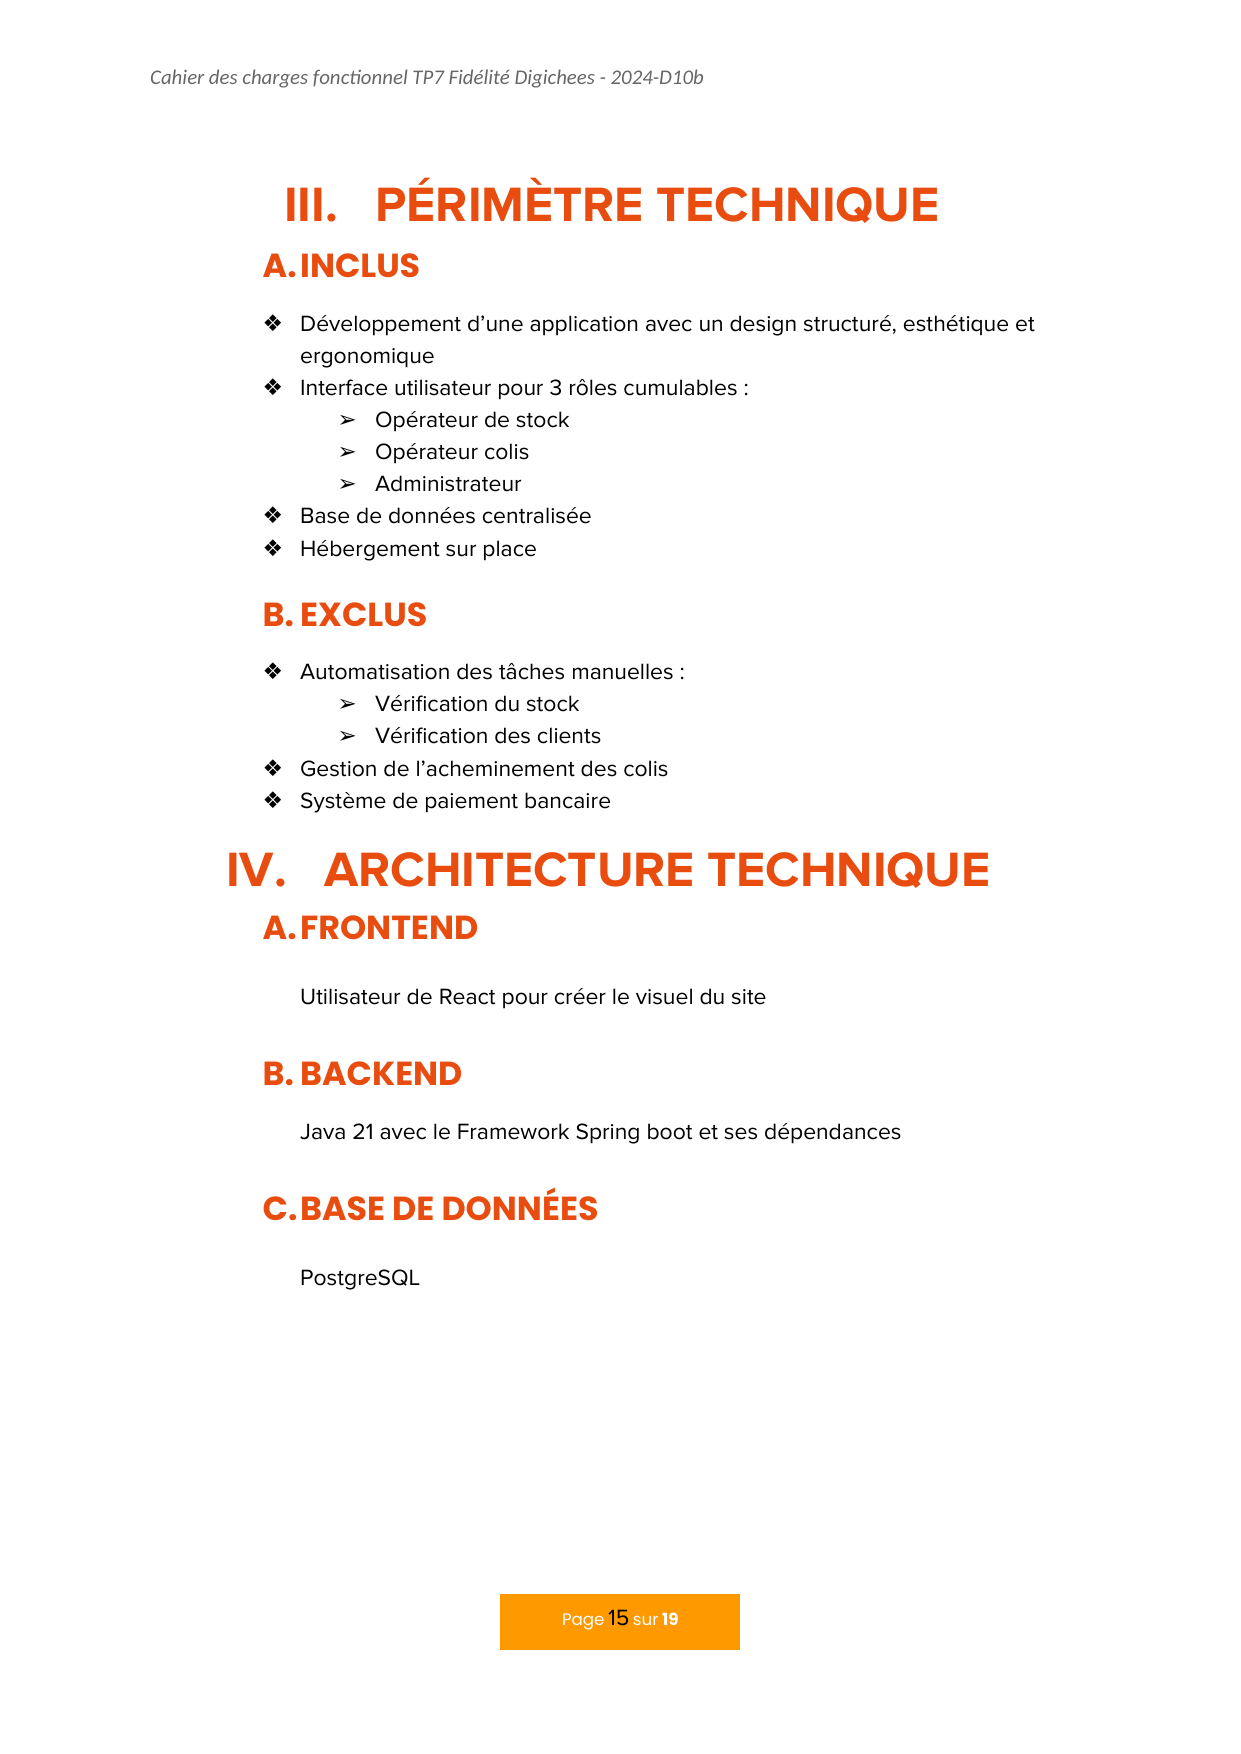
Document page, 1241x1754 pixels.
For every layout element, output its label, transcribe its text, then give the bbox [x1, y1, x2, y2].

subtitle BASE DE DONNÉES [262, 1182, 1090, 1232]
text PostgreSQL [300, 1264, 1090, 1292]
list Hébergement sur place [262, 535, 1090, 563]
subtitle PÉRIMÈTRE TECHNIQUE [187, 175, 1090, 236]
list Base de données centralisée [262, 503, 1090, 531]
list Opérateur de stock [337, 407, 1090, 434]
list Administrateur [337, 471, 1090, 499]
list Automatisation des tâches manuelles : [262, 659, 1090, 687]
list Système de paiement bancaire [262, 787, 1090, 815]
list Vérification des clients [337, 723, 1090, 751]
list Développement d’une application avec un design structuré, esthétique et ergonomique [262, 310, 1090, 370]
subtitle ARCHITECTURE TECHNIQUE [187, 840, 1090, 901]
text Java 21 avec le Framework Spring boot et ses dépendances [300, 1118, 1090, 1146]
subtitle FRONTEND [262, 901, 1090, 951]
list Opérateur colis [337, 439, 1090, 467]
subtitle BACKEND [262, 1047, 1090, 1097]
list Vérification du stock [337, 691, 1090, 719]
subtitle INCLUS [262, 239, 1090, 289]
text Utilisateur de React pour créer le visuel du site [225, 983, 1090, 1011]
subtitle EXCLUS [262, 588, 1090, 638]
list Gestion de l’acheminement des colis [262, 755, 1090, 783]
list Interface utilisateur pour 3 rôles cumulables : [262, 374, 1090, 402]
